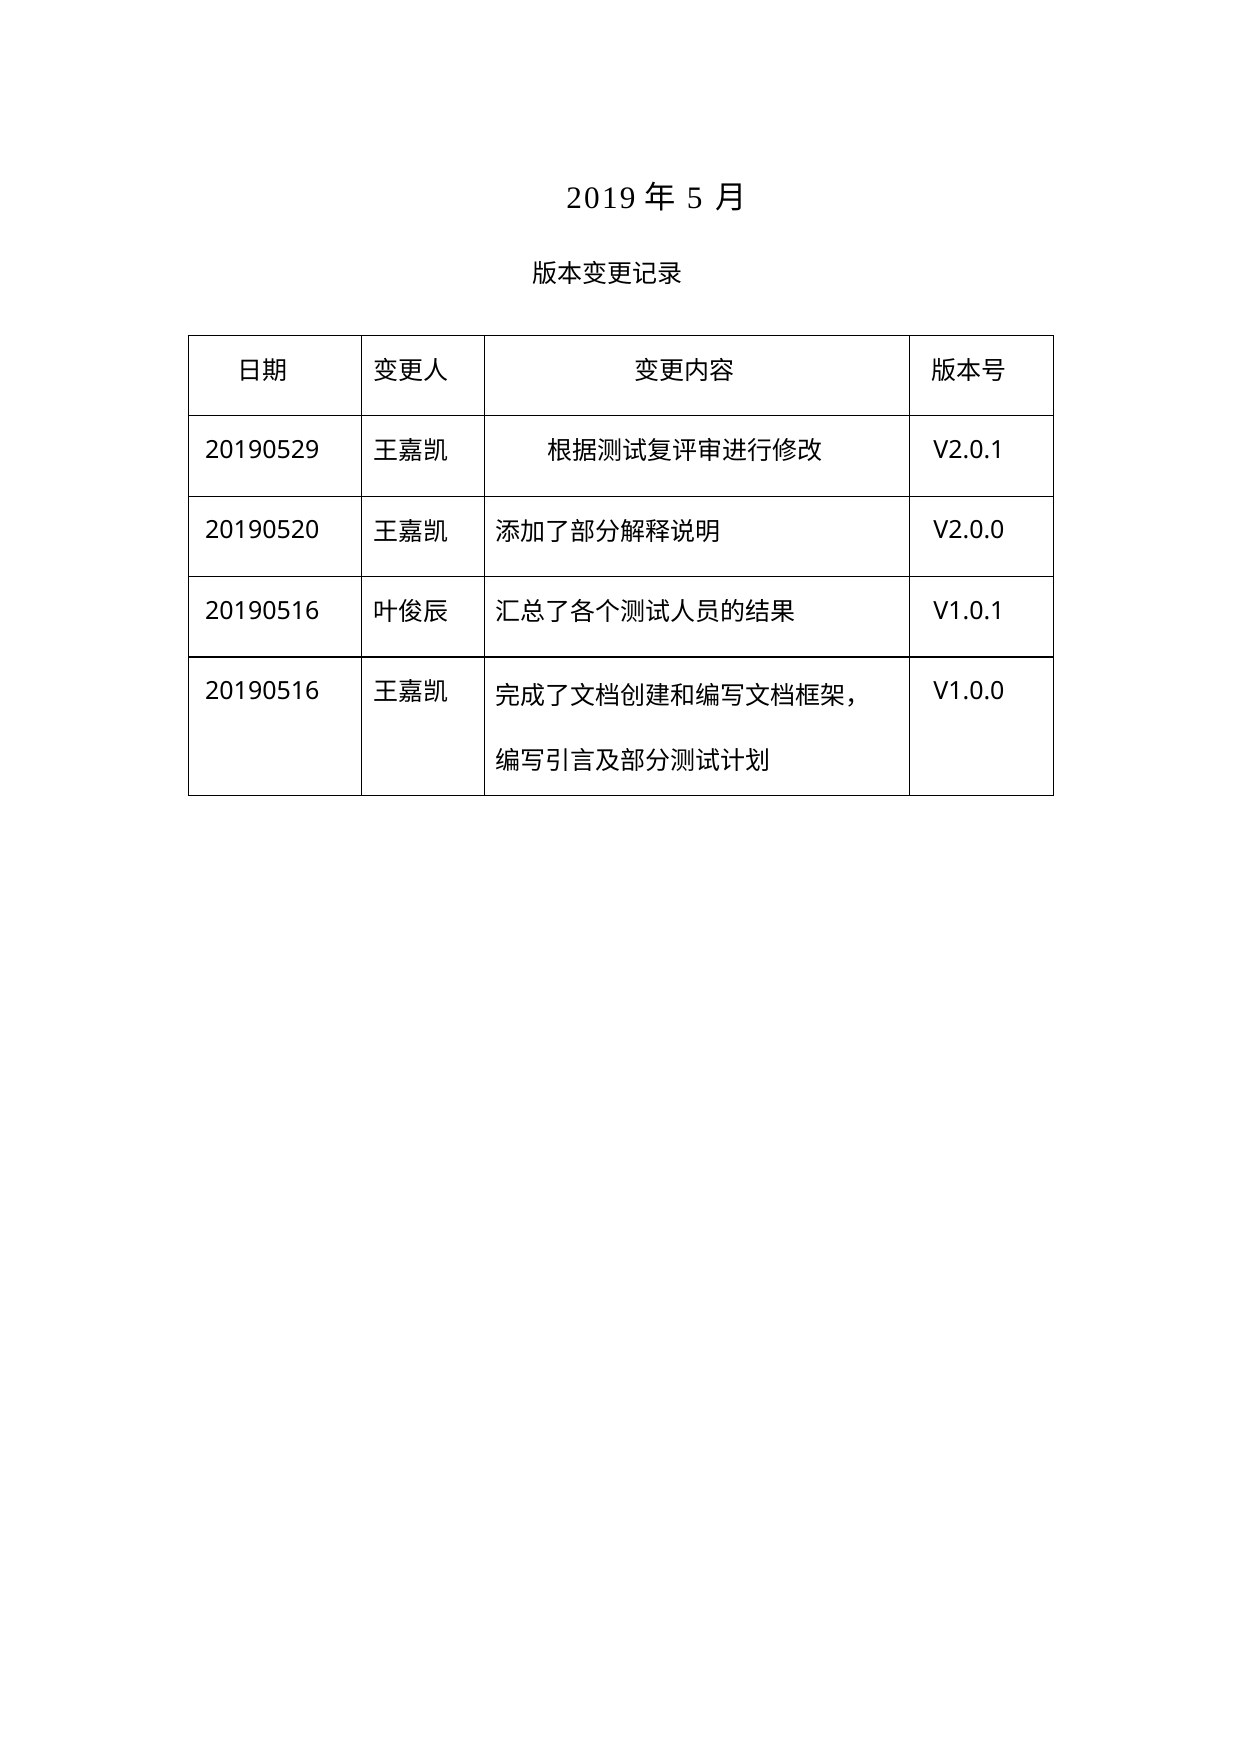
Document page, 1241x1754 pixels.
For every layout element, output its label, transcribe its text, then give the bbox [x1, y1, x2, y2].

table_cell 叶俊辰 [362, 577, 484, 656]
table_cell 20190516 [189, 658, 361, 795]
table_cell V2.0.0 [910, 497, 1053, 576]
table_cell V1.0.0 [910, 658, 1053, 795]
table_cell 汇总了各个测试人员的结果 [485, 577, 909, 656]
table_header 版本号 [910, 336, 1053, 415]
table_cell 王嘉凯 [362, 416, 484, 496]
text 2019年 5 月 [212, 162, 1028, 227]
table_cell 王嘉凯 [362, 497, 484, 576]
table_cell 王嘉凯 [362, 658, 484, 795]
table_header 日期 [189, 336, 361, 415]
table_cell 20190529 [189, 416, 361, 496]
table_cell 完成了文档创建和编写文档框架，编写引言及部分测试计划 [485, 658, 909, 795]
text 版本变更记录 [187, 239, 1028, 304]
table_cell 根据测试复评审进行修改 [485, 416, 909, 496]
table_cell 添加了部分解释说明 [485, 497, 909, 576]
table_cell 20190520 [189, 497, 361, 576]
table_cell V2.0.1 [910, 416, 1053, 496]
table_cell 20190516 [189, 577, 361, 656]
table_cell V1.0.1 [910, 577, 1053, 656]
table_header 变更人 [362, 336, 484, 415]
table_header 变更内容 [485, 336, 909, 415]
